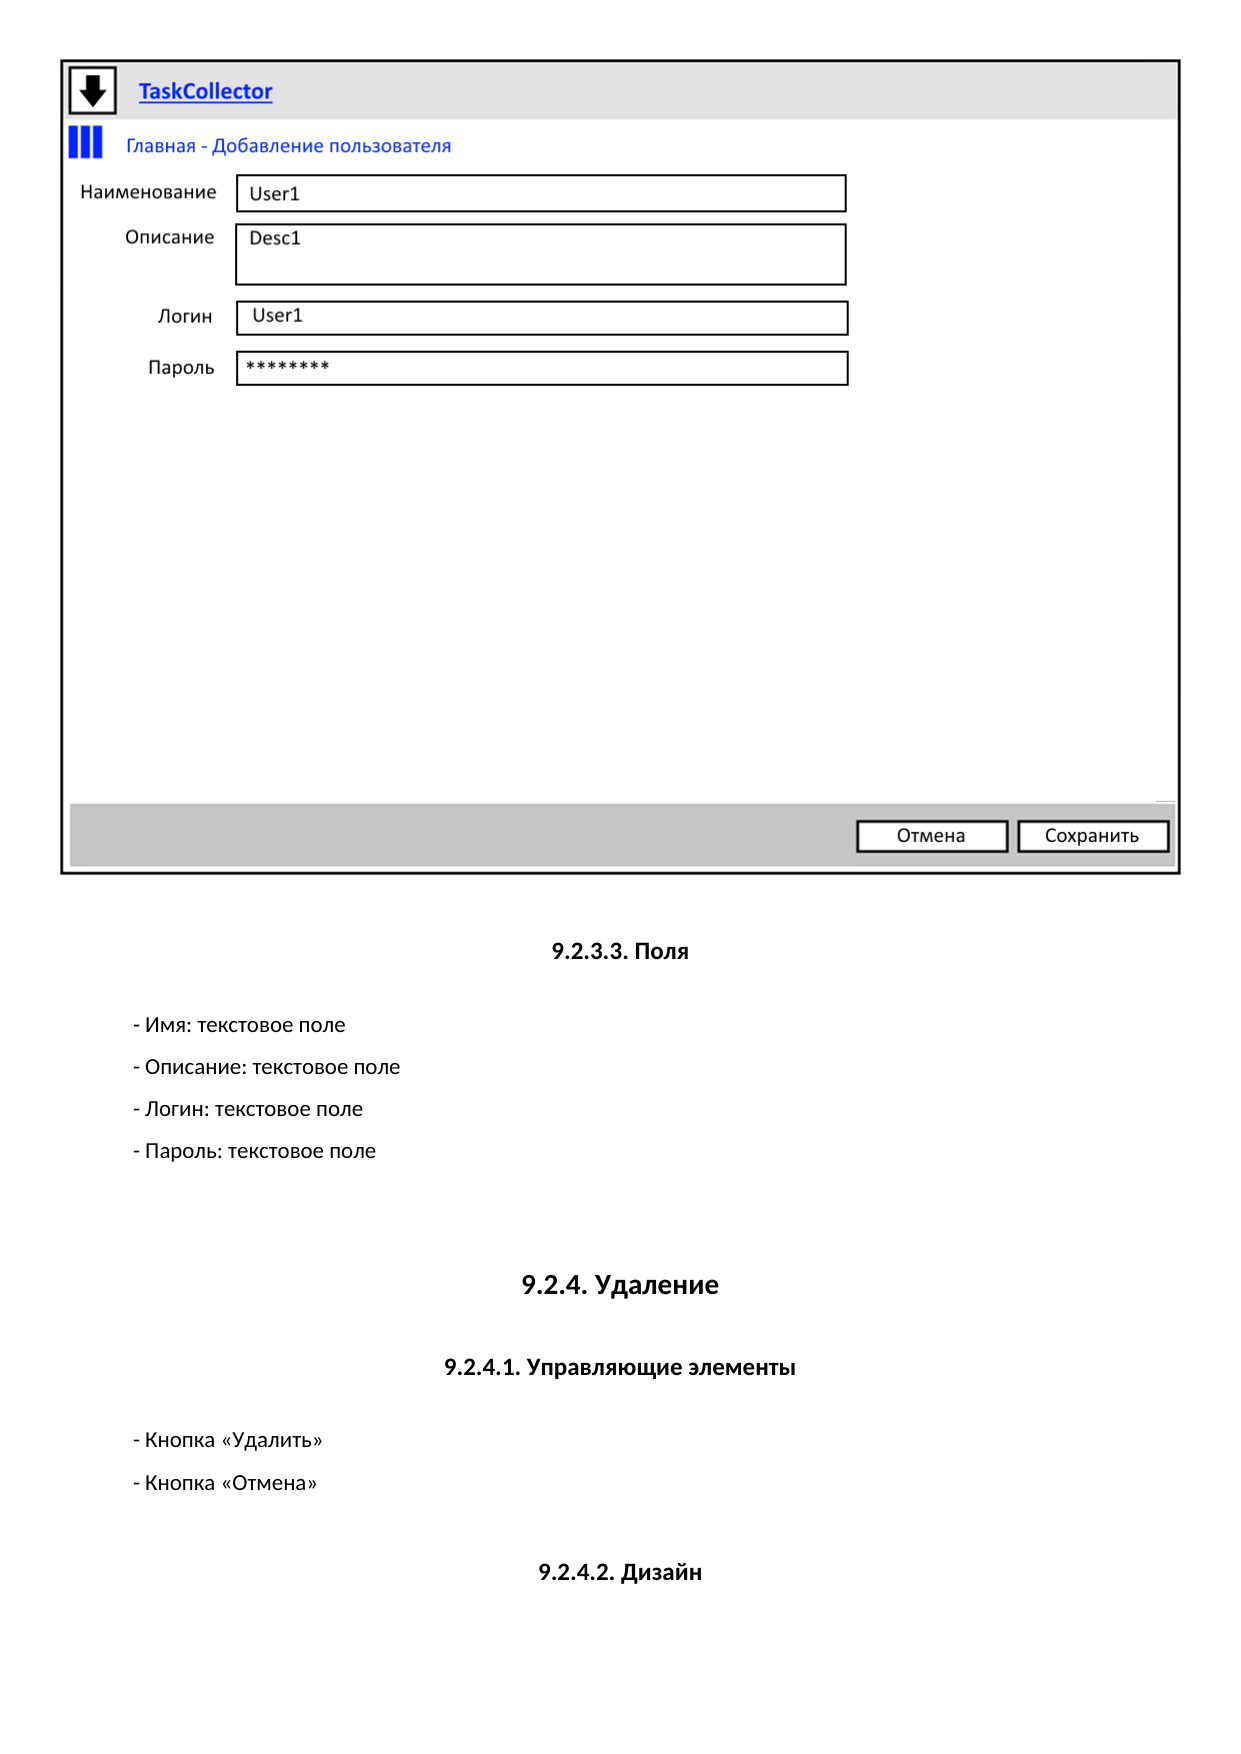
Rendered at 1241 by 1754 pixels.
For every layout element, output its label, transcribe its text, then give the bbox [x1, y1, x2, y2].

picture [59, 59, 1182, 876]
text - Пароль: текстовое поле [59, 1136, 1181, 1164]
subtitle 9.2.3.3. Поля [59, 935, 1181, 966]
text - Логин: текстовое поле [59, 1094, 1181, 1122]
text - Описание: текстовое поле [59, 1052, 1181, 1080]
subtitle 9.2.4. Удаление [59, 1266, 1181, 1302]
subtitle 9.2.4.2. Дизайн [59, 1556, 1181, 1586]
text - Имя: текстовое поле [59, 1010, 1181, 1038]
text - Кнопка «Отмена» [59, 1468, 1181, 1496]
subtitle 9.2.4.1. Управляющие элементы [59, 1351, 1181, 1381]
text - Кнопка «Удалить» [59, 1426, 1181, 1454]
